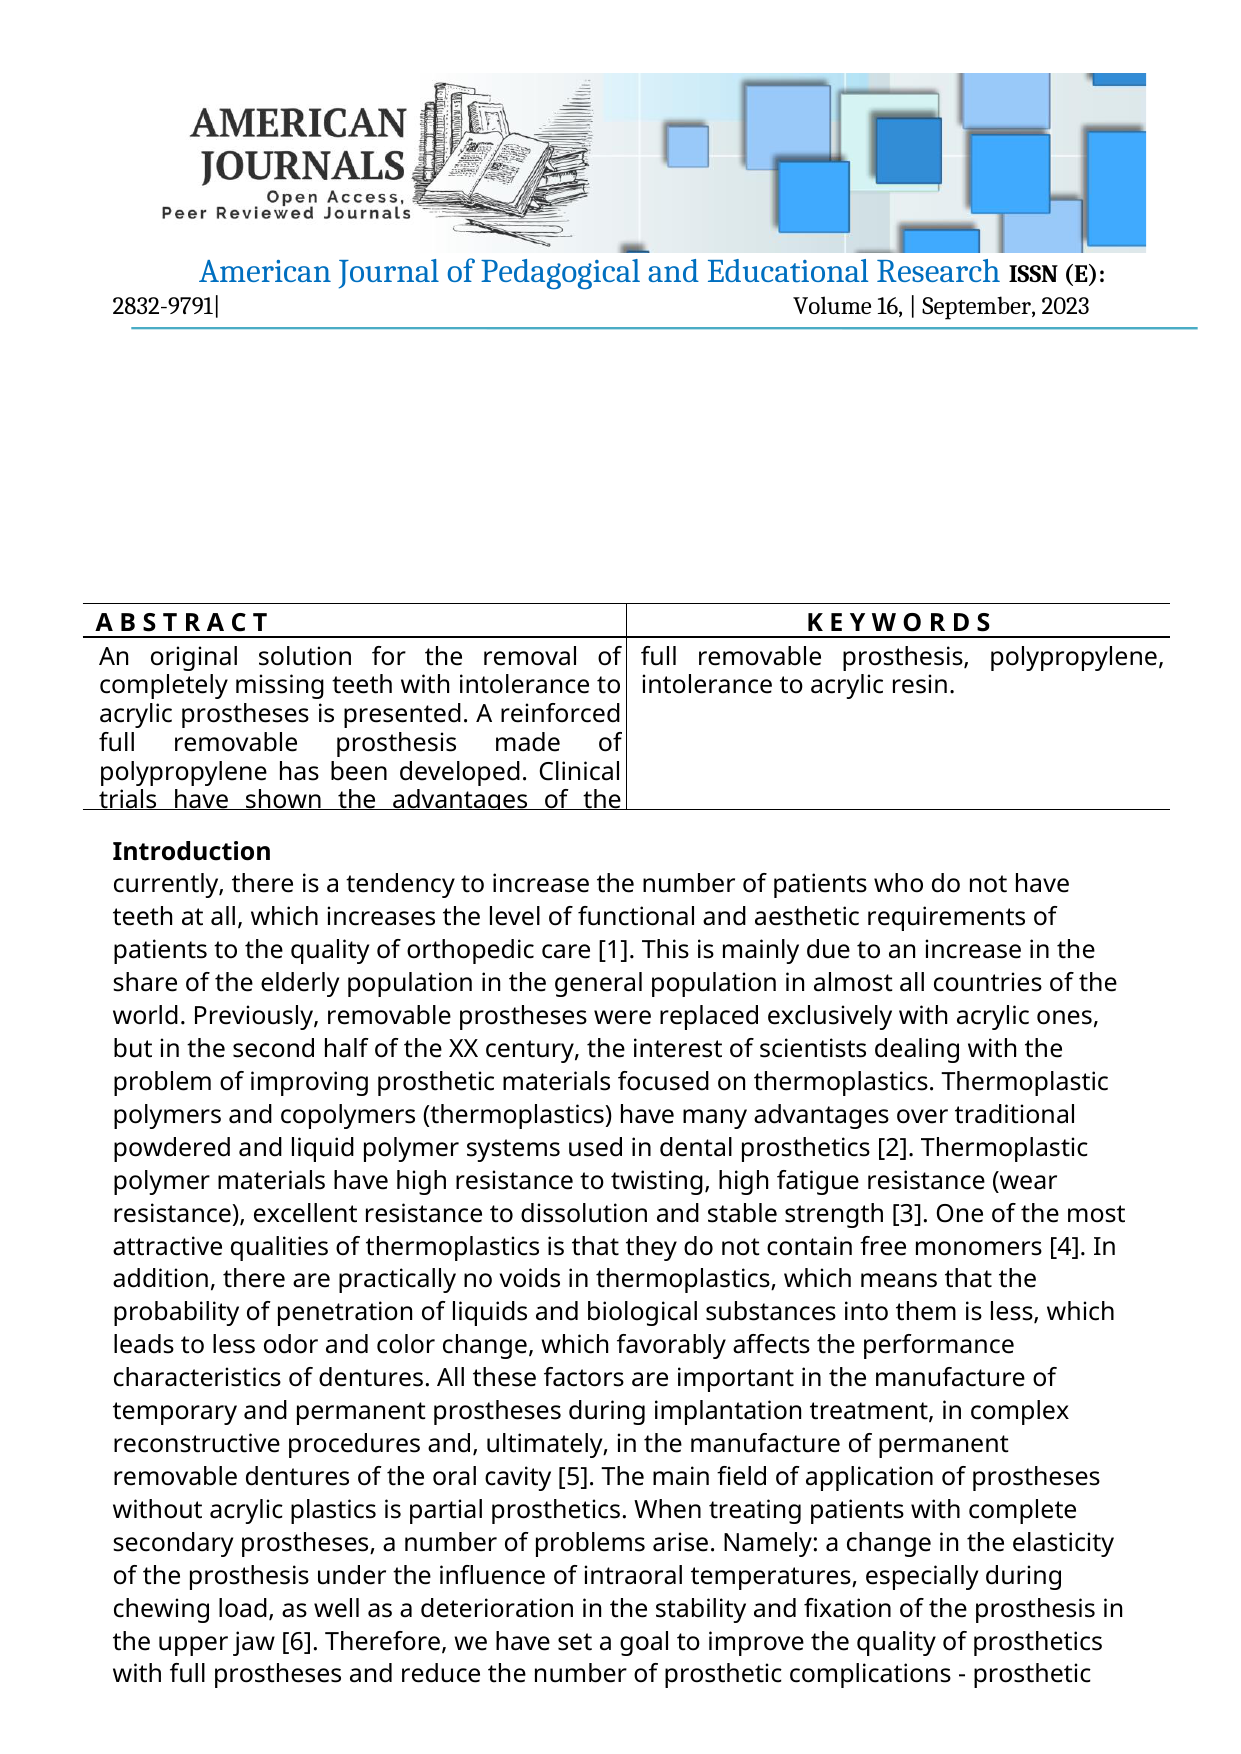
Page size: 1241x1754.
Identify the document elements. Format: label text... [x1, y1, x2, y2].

table_header K E Y W O R D S [627, 604, 1170, 636]
table_cell full removable prosthesis, polypropylene, intolerance to acrylic resin. [627, 638, 1170, 809]
table_cell An original solution for the removal of completely missing teeth with intolerance to acrylic prostheses is presented. A reinforced full removable prosthesis made of polypropylene has been developed. Clinical trials have shown the advantages of the proposed method in comparison with the most common similar products. [83, 638, 626, 809]
picture [129, 327, 1198, 332]
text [112, 834, 1136, 1689]
picture [131, 73, 1147, 253]
table_header A B S T R A C T [83, 604, 626, 636]
text American Journal of Pedagogical and Educational Research ISSN (E): 2832-9791| Volume 16, | September, 2023 [112, 253, 1121, 320]
